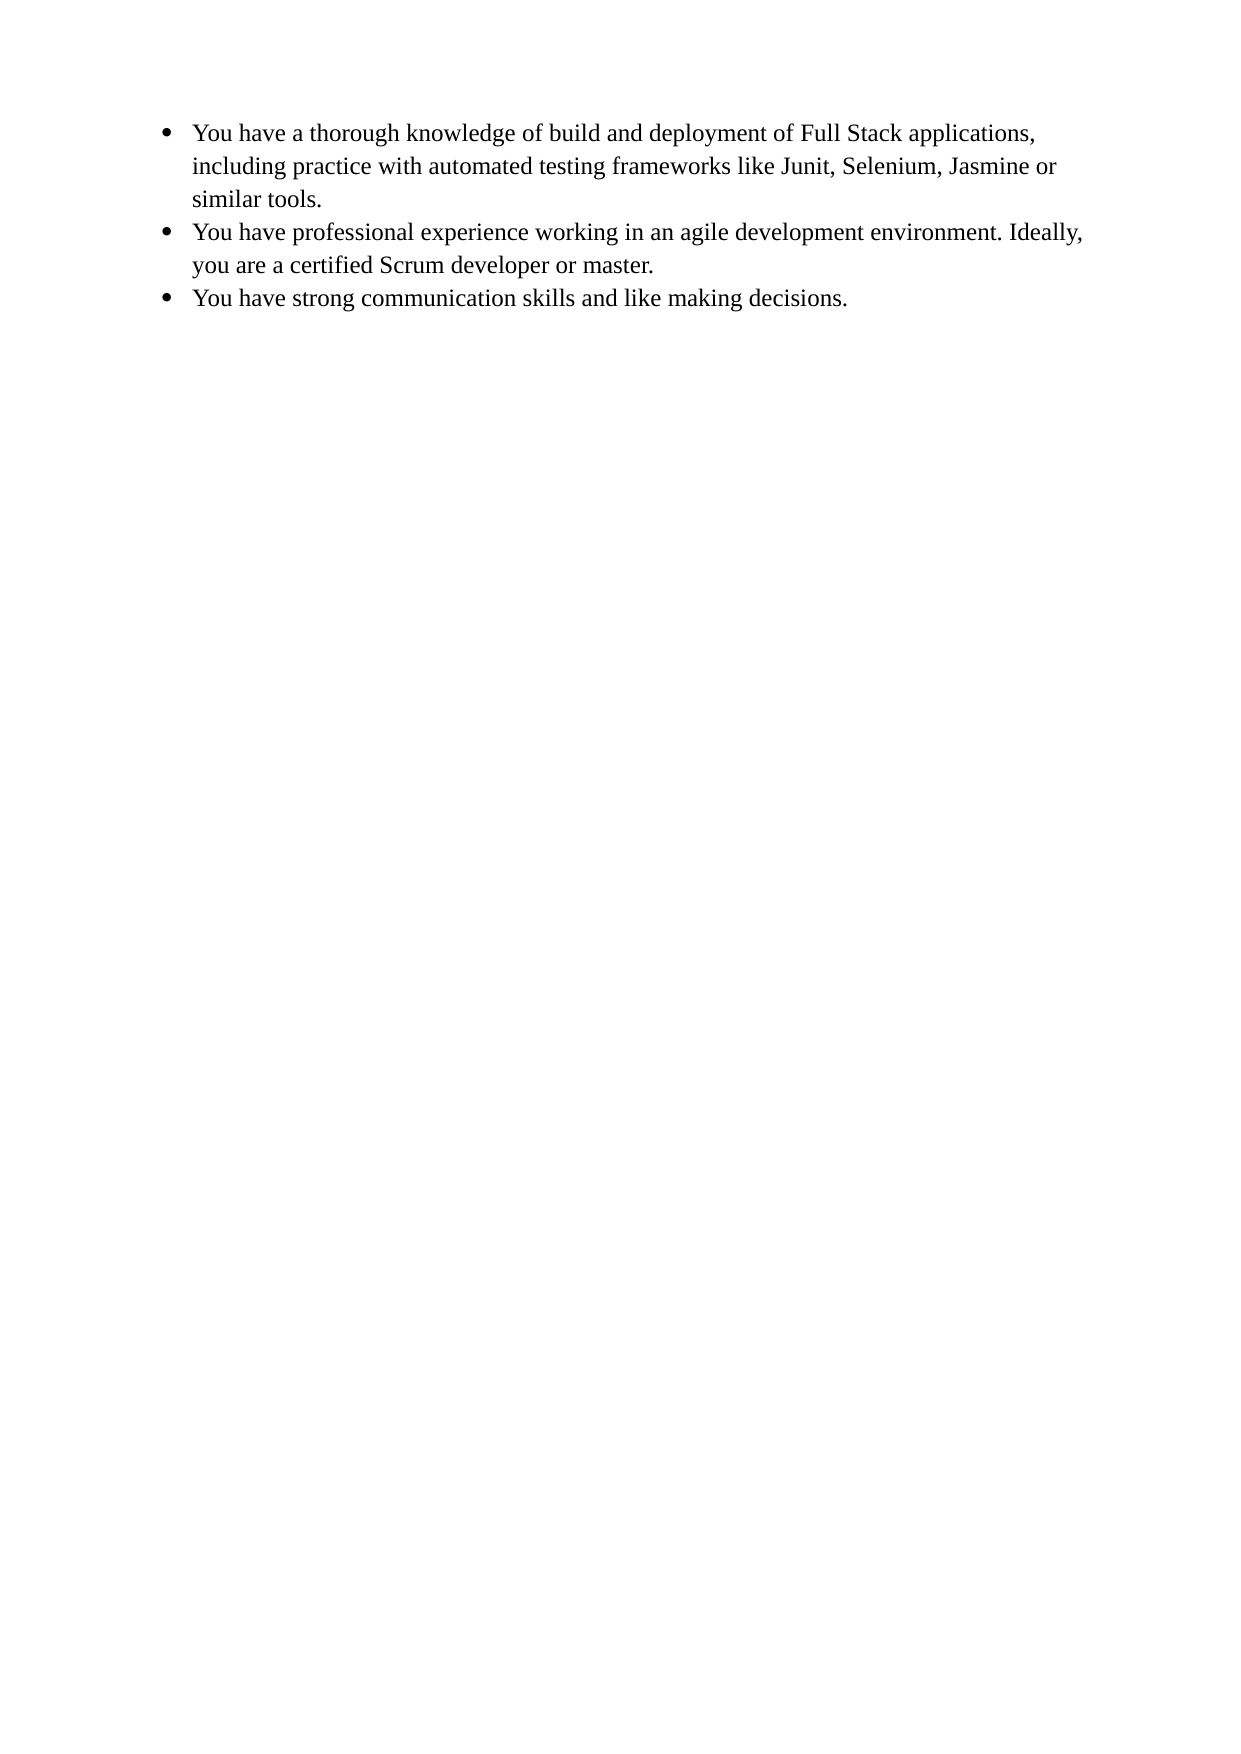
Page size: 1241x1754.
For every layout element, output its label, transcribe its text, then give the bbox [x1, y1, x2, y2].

list You have a thorough knowledge of build and deployment of Full Stack applications, including practice with automated testing frameworks like Junit, Selenium, Jasmine or similar tools. [162, 118, 1122, 213]
list You have professional experience working in an agile development environment. Ideally, you are a certified Scrum developer or master. [162, 217, 1122, 279]
list You have strong communication skills and like making decisions. [162, 283, 1122, 312]
